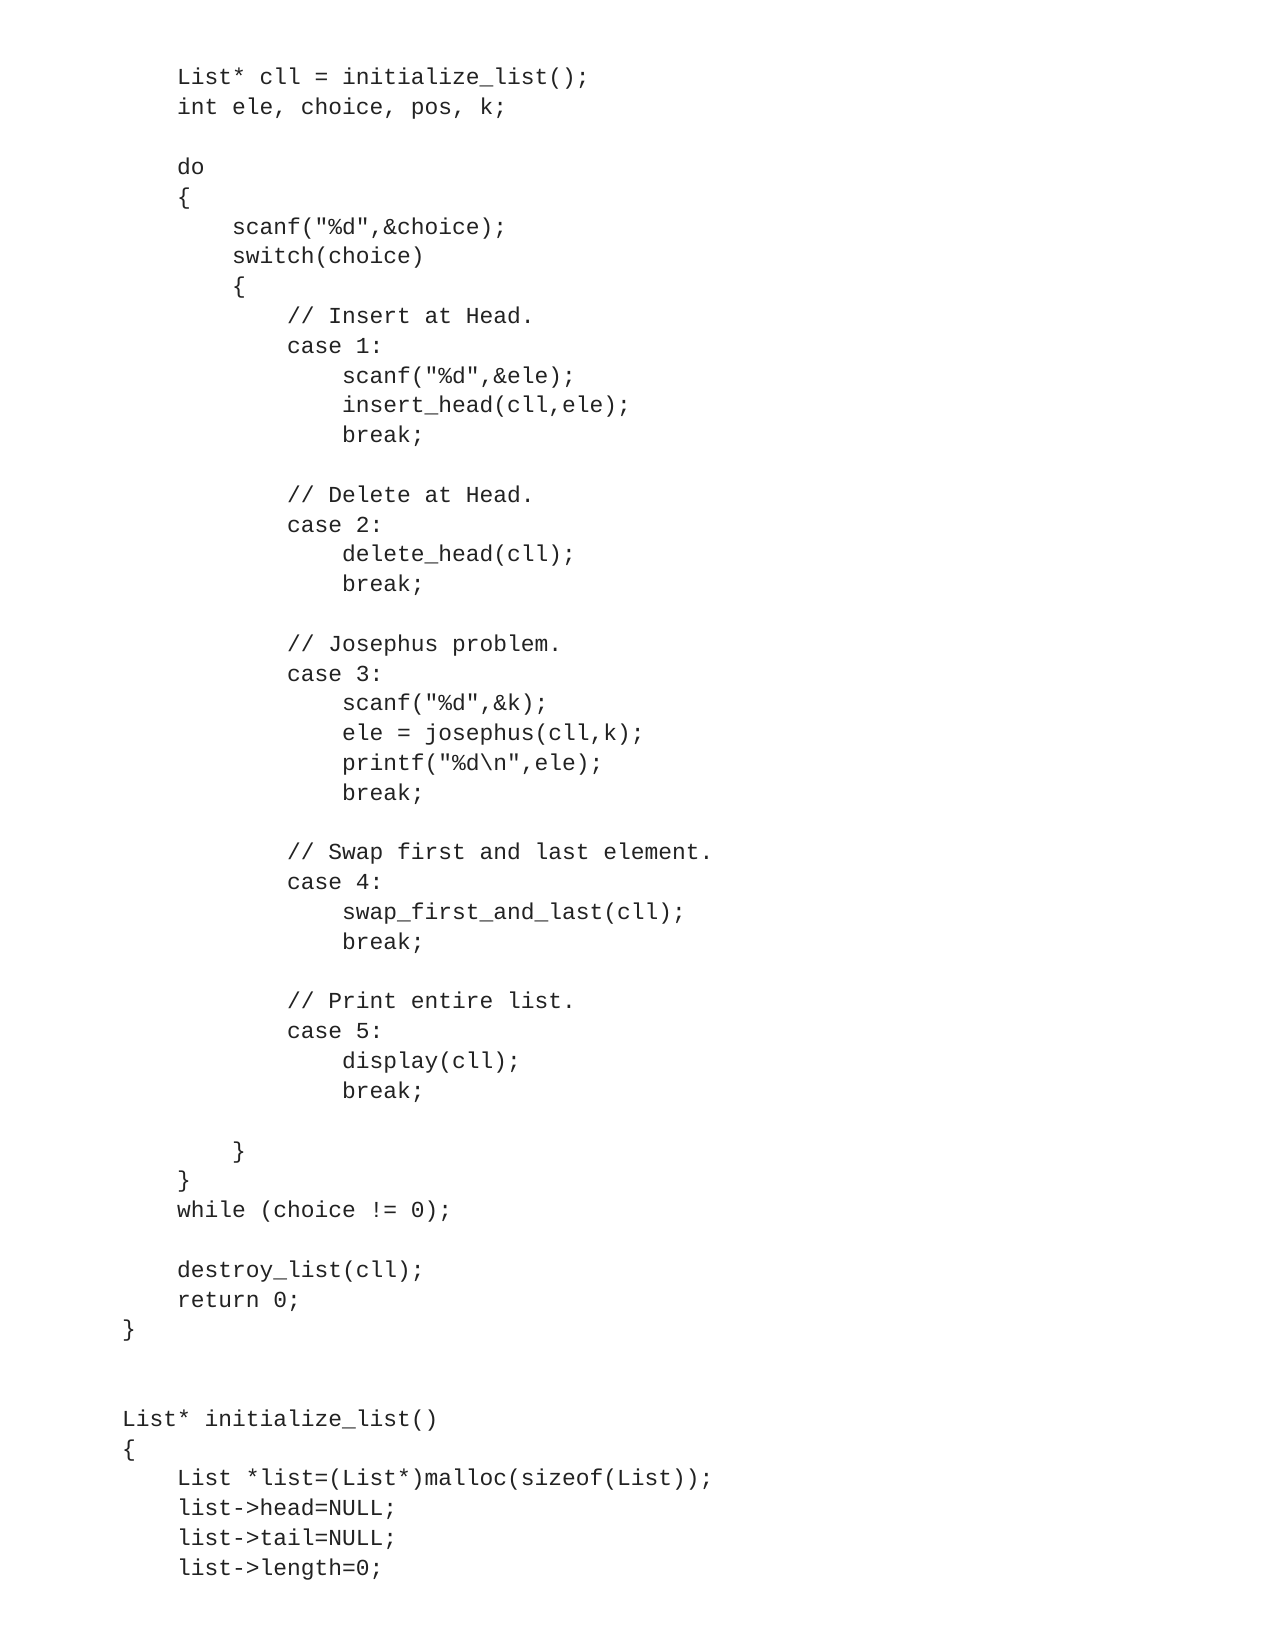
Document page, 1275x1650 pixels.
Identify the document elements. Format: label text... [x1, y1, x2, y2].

text case 1: [122, 334, 1144, 360]
text { [122, 1437, 1144, 1463]
text { [122, 185, 1144, 211]
text { [122, 274, 1144, 301]
text scanf("%d",&choice); [122, 215, 1144, 241]
text // Print entire list. [122, 989, 1144, 1016]
text List* initialize_list() [122, 1407, 1144, 1433]
text ele = josephus(cll,k); [122, 721, 1144, 747]
text // Insert at Head. [122, 304, 1144, 330]
text scanf("%d",&ele); [122, 364, 1144, 390]
text break; [122, 930, 1144, 956]
text // Delete at Head. [122, 483, 1144, 509]
text case 4: [122, 870, 1144, 896]
text break; [122, 1079, 1144, 1105]
text do [122, 155, 1144, 181]
text while (choice != 0); [122, 1198, 1144, 1224]
text swap_first_and_last(cll); [122, 900, 1144, 926]
text case 3: [122, 662, 1144, 688]
text List *list=(List*)malloc(sizeof(List)); [122, 1467, 1144, 1493]
text delete_head(cll); [122, 543, 1144, 569]
text display(cll); [122, 1049, 1144, 1075]
text destroy_list(cll); [122, 1258, 1144, 1284]
text printf("%d\n",ele); [122, 751, 1144, 777]
text int ele, choice, pos, k; [122, 95, 1144, 121]
text // Josephus problem. [122, 632, 1144, 658]
text list->head=NULL; [122, 1496, 1144, 1522]
text list->tail=NULL; [122, 1526, 1144, 1552]
text insert_head(cll,ele); [122, 394, 1144, 420]
text scanf("%d",&k); [122, 692, 1144, 718]
text break; [122, 781, 1144, 807]
text case 2: [122, 513, 1144, 539]
text switch(choice) [122, 245, 1144, 271]
text list->length=0; [122, 1556, 1144, 1582]
text } [122, 1139, 1144, 1165]
text return 0; [122, 1288, 1144, 1314]
text } [122, 1318, 1144, 1344]
text List* cll = initialize_list(); [122, 66, 1144, 92]
text } [122, 1169, 1144, 1195]
text break; [122, 572, 1144, 598]
text break; [122, 423, 1144, 449]
text // Swap first and last element. [122, 841, 1144, 867]
text case 5: [122, 1019, 1144, 1045]
